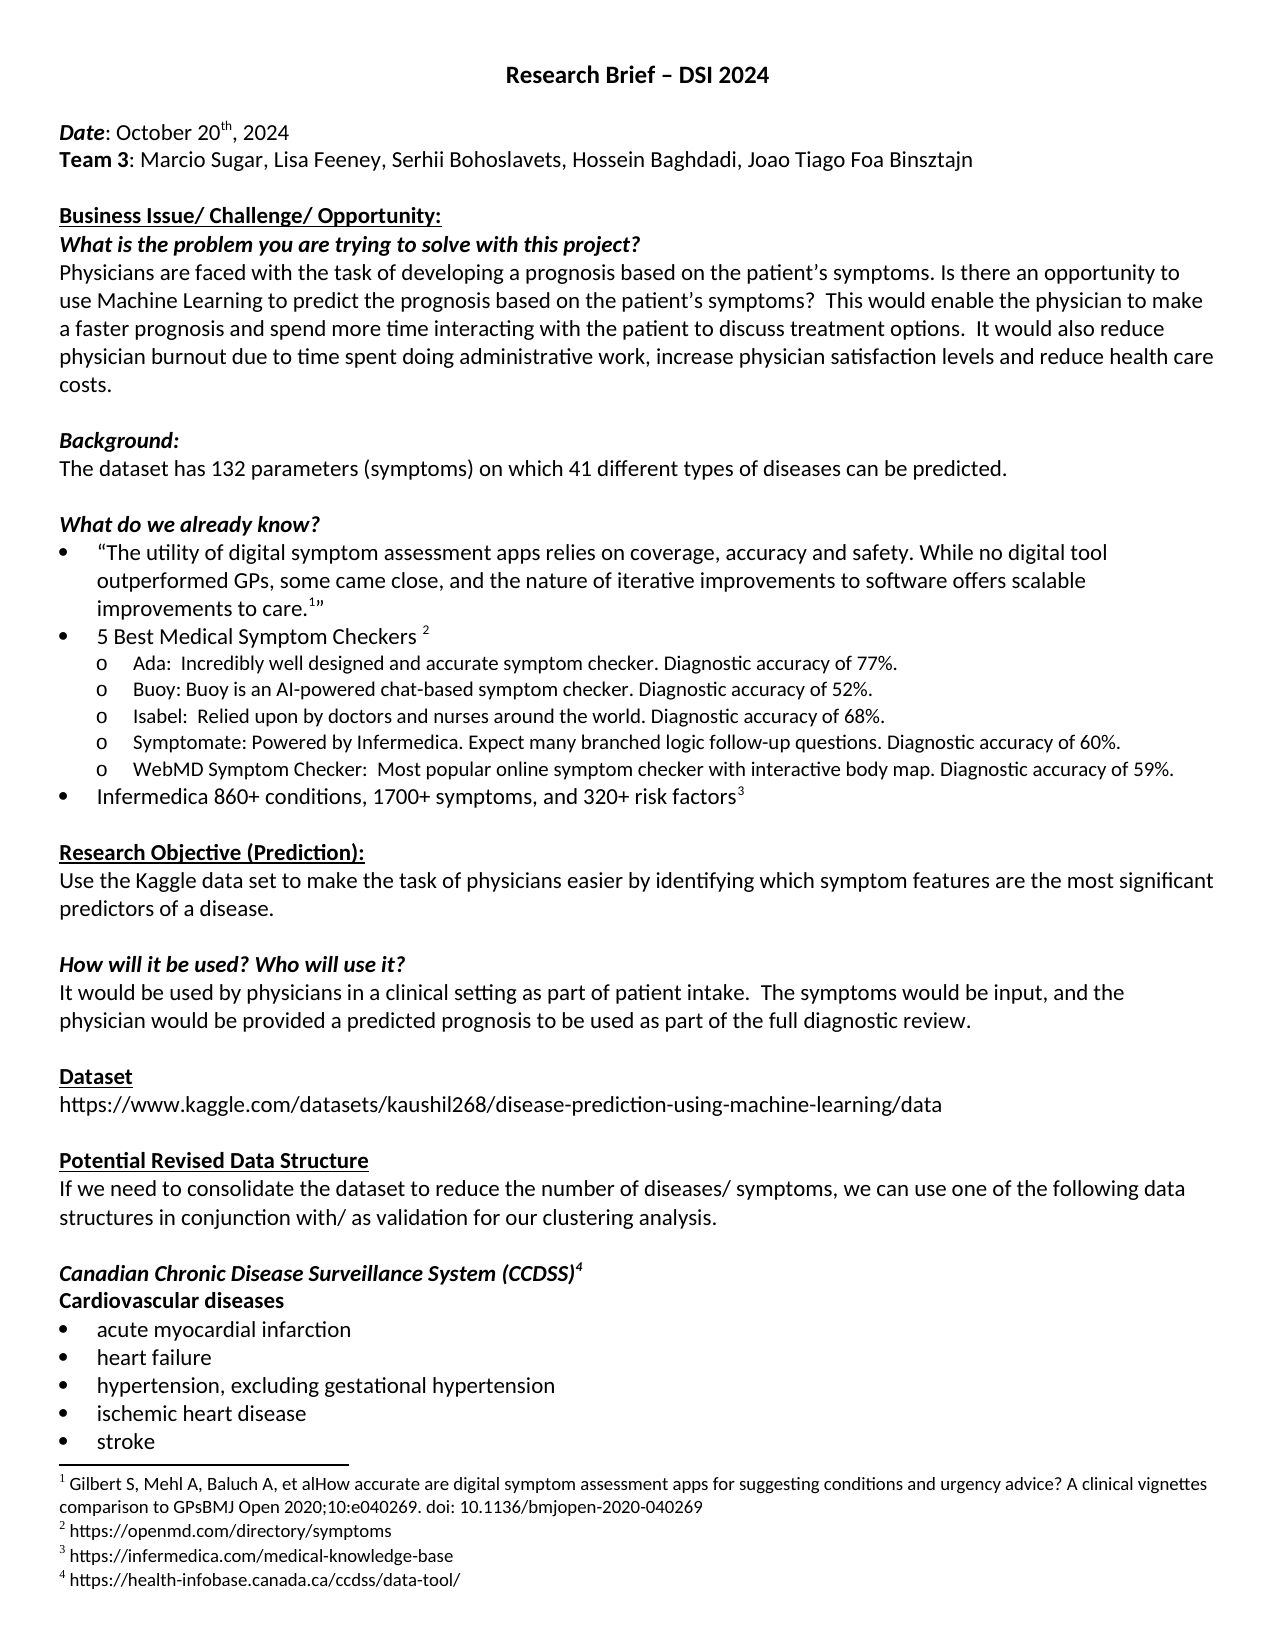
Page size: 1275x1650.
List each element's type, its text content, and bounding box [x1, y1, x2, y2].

text Business Issue/ Challenge/ Opportunity: [59, 202, 1216, 230]
list acute myocardial infarction [59, 1315, 1216, 1343]
list Isabel: Relied upon by doctors and nurses around the world. Diagnostic accuracy of 68%. [95, 703, 1216, 729]
text Research Brief – DSI 2024 [59, 59, 1216, 89]
text If we need to consolidate the dataset to reduce the number of diseases/ symptoms, we can use one of the following data structures in conjunction with/ as validation for our clustering analysis. [59, 1174, 1216, 1231]
text Potential Revised Data Structure [59, 1147, 1216, 1174]
text Cardiovascular diseases [59, 1287, 1216, 1315]
text The dataset has 132 parameters (symptoms) on which 41 different types of diseases can be predicted. [59, 454, 1216, 482]
text What is the problem you are trying to solve with this project? [59, 230, 1216, 258]
list Infermedica 860+ conditions, 1700+ symptoms, and 320+ risk factors [59, 782, 1216, 810]
list ischemic heart disease [59, 1399, 1216, 1427]
list stroke [59, 1427, 1216, 1455]
text How will it be used? Who will use it? [59, 950, 1216, 978]
text https://www.kaggle.com/datasets/kaushil268/disease-prediction-using-machine-learning/data [59, 1091, 1216, 1118]
text Canadian Chronic Disease Surveillance System (CCDSS) [59, 1259, 1216, 1287]
text Team 3: Marcio Sugar, Lisa Feeney, Serhii Bohoslavets, Hossein Baghdadi, Joao Tiago Foa Binsztajn [59, 146, 1216, 174]
list “The utility of digital symptom assessment apps relies on coverage, accuracy and safety. While no digital tool outperformed GPs, some came close, and the nature of iterative improvements to software offers scalable improvements to care.” [59, 538, 1216, 622]
list heart failure [59, 1343, 1216, 1371]
list Symptomate: Powered by Infermedica. Expect many branched logic follow-up questions. Diagnostic accuracy of 60%. [95, 729, 1216, 756]
list Ada: Incredibly well designed and accurate symptom checker. Diagnostic accuracy of 77%. [95, 650, 1216, 676]
text Research Objective (Prediction): [59, 838, 1216, 866]
text Date: October 20th, 2024 [59, 118, 1216, 146]
list Buoy: Buoy is an AI-powered chat-based symptom checker. Diagnostic accuracy of 52%. [95, 676, 1216, 703]
text Physicians are faced with the task of developing a prognosis based on the patient’s symptoms. Is there an opportunity to use Machine Learning to predict the prognosis based on the patient’s symptoms? This would enable the physician to make a faster prognosis and spend more time interacting with the patient to discuss treatment options. It would also reduce physician burnout due to time spent doing administrative work, increase physician satisfaction levels and reduce health care costs. [59, 258, 1216, 398]
text Dataset [59, 1062, 1216, 1091]
text It would be used by physicians in a clinical setting as part of patient intake. The symptoms would be input, and the physician would be provided a predicted prognosis to be used as part of the full diagnostic review. [59, 978, 1216, 1034]
text What do we already know? [59, 510, 1216, 538]
text Background: [59, 426, 1216, 454]
text Use the Kaggle data set to make the task of physicians easier by identifying which symptom features are the most significant predictors of a disease. [59, 866, 1216, 922]
list hypertension, excluding gestational hypertension [59, 1371, 1216, 1399]
list 5 Best Medical Symptom Checkers [59, 622, 1216, 650]
list WebMD Symptom Checker: Most popular online symptom checker with interactive body map. Diagnostic accuracy of 59%. [95, 756, 1216, 782]
